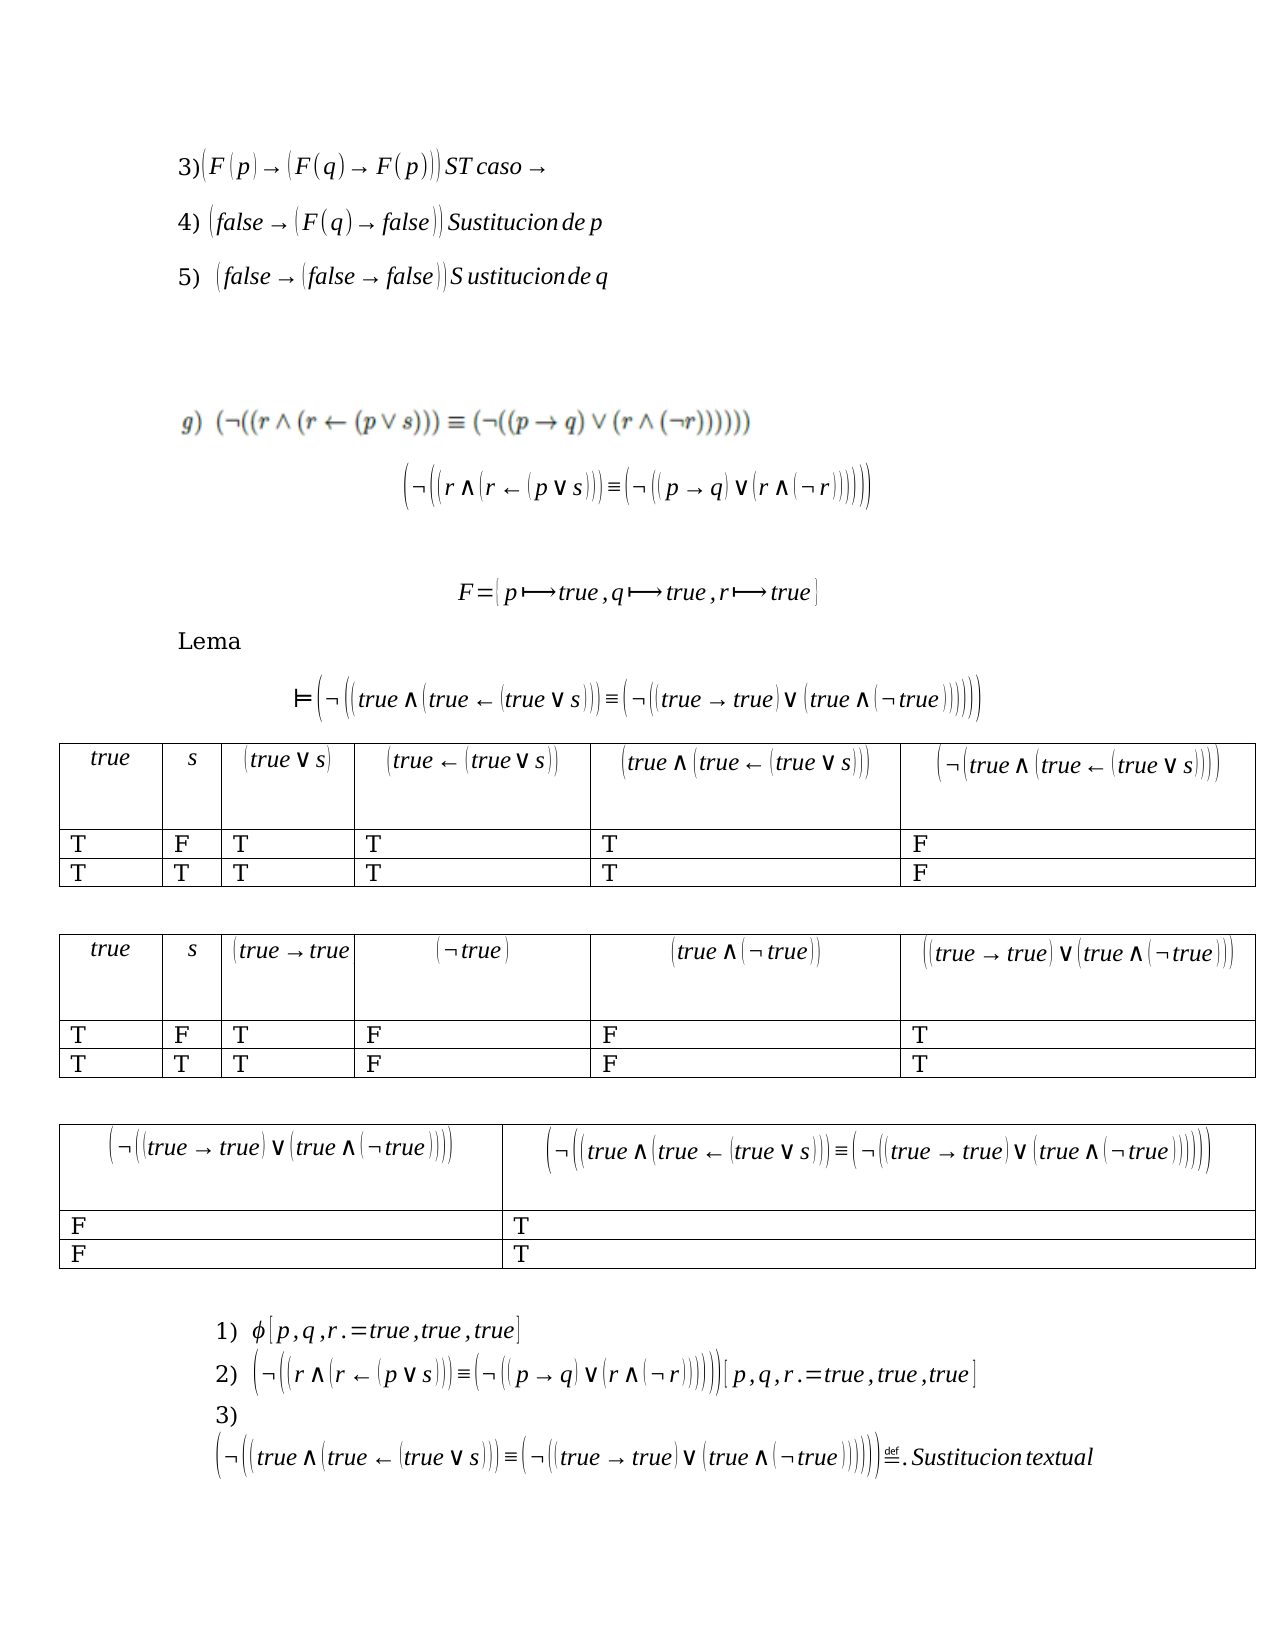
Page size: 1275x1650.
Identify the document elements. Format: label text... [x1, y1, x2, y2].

table_cell T [222, 830, 354, 857]
table_header [591, 744, 900, 829]
table_cell T [163, 859, 221, 886]
table_cell F [901, 859, 1255, 886]
table_header [355, 935, 590, 1020]
table_cell T [222, 1021, 354, 1048]
table_cell T [901, 1049, 1255, 1077]
picture [177, 404, 759, 443]
table_cell T [591, 830, 900, 857]
table_cell T [355, 830, 590, 857]
text Lema [177, 627, 1098, 654]
table_header [355, 744, 590, 829]
table_cell F [60, 1240, 502, 1267]
table_cell F [591, 1049, 900, 1077]
table_header [60, 1125, 502, 1210]
table_cell F [355, 1049, 590, 1077]
text 3) [177, 148, 1098, 184]
table_header [222, 935, 354, 1020]
table_cell T [503, 1211, 1255, 1239]
table_cell F [591, 1021, 900, 1048]
table_cell F [60, 1211, 502, 1239]
table_header [901, 935, 1255, 1020]
table_header [60, 744, 162, 829]
table_cell T [222, 859, 354, 886]
table_cell T [222, 1049, 354, 1077]
table_header [163, 935, 221, 1020]
table_cell F [901, 830, 1255, 857]
table_cell F [163, 1021, 221, 1048]
table_cell T [60, 830, 162, 857]
table_cell T [901, 1021, 1255, 1048]
text 5) [177, 259, 1098, 293]
table_header [901, 744, 1255, 829]
table_cell T [591, 859, 900, 886]
text 4) [177, 203, 1098, 240]
table_cell T [163, 1049, 221, 1077]
table_header [503, 1125, 1255, 1210]
table_cell T [60, 1049, 162, 1077]
table_cell T [60, 1021, 162, 1048]
table_cell T [60, 859, 162, 886]
table_header [591, 935, 900, 1020]
table_cell F [355, 1021, 590, 1048]
table_header [163, 744, 221, 829]
table_cell T [355, 859, 590, 886]
table_header [222, 744, 354, 829]
table_header [60, 935, 162, 1020]
table_cell F [163, 830, 221, 857]
table_cell T [503, 1240, 1255, 1267]
